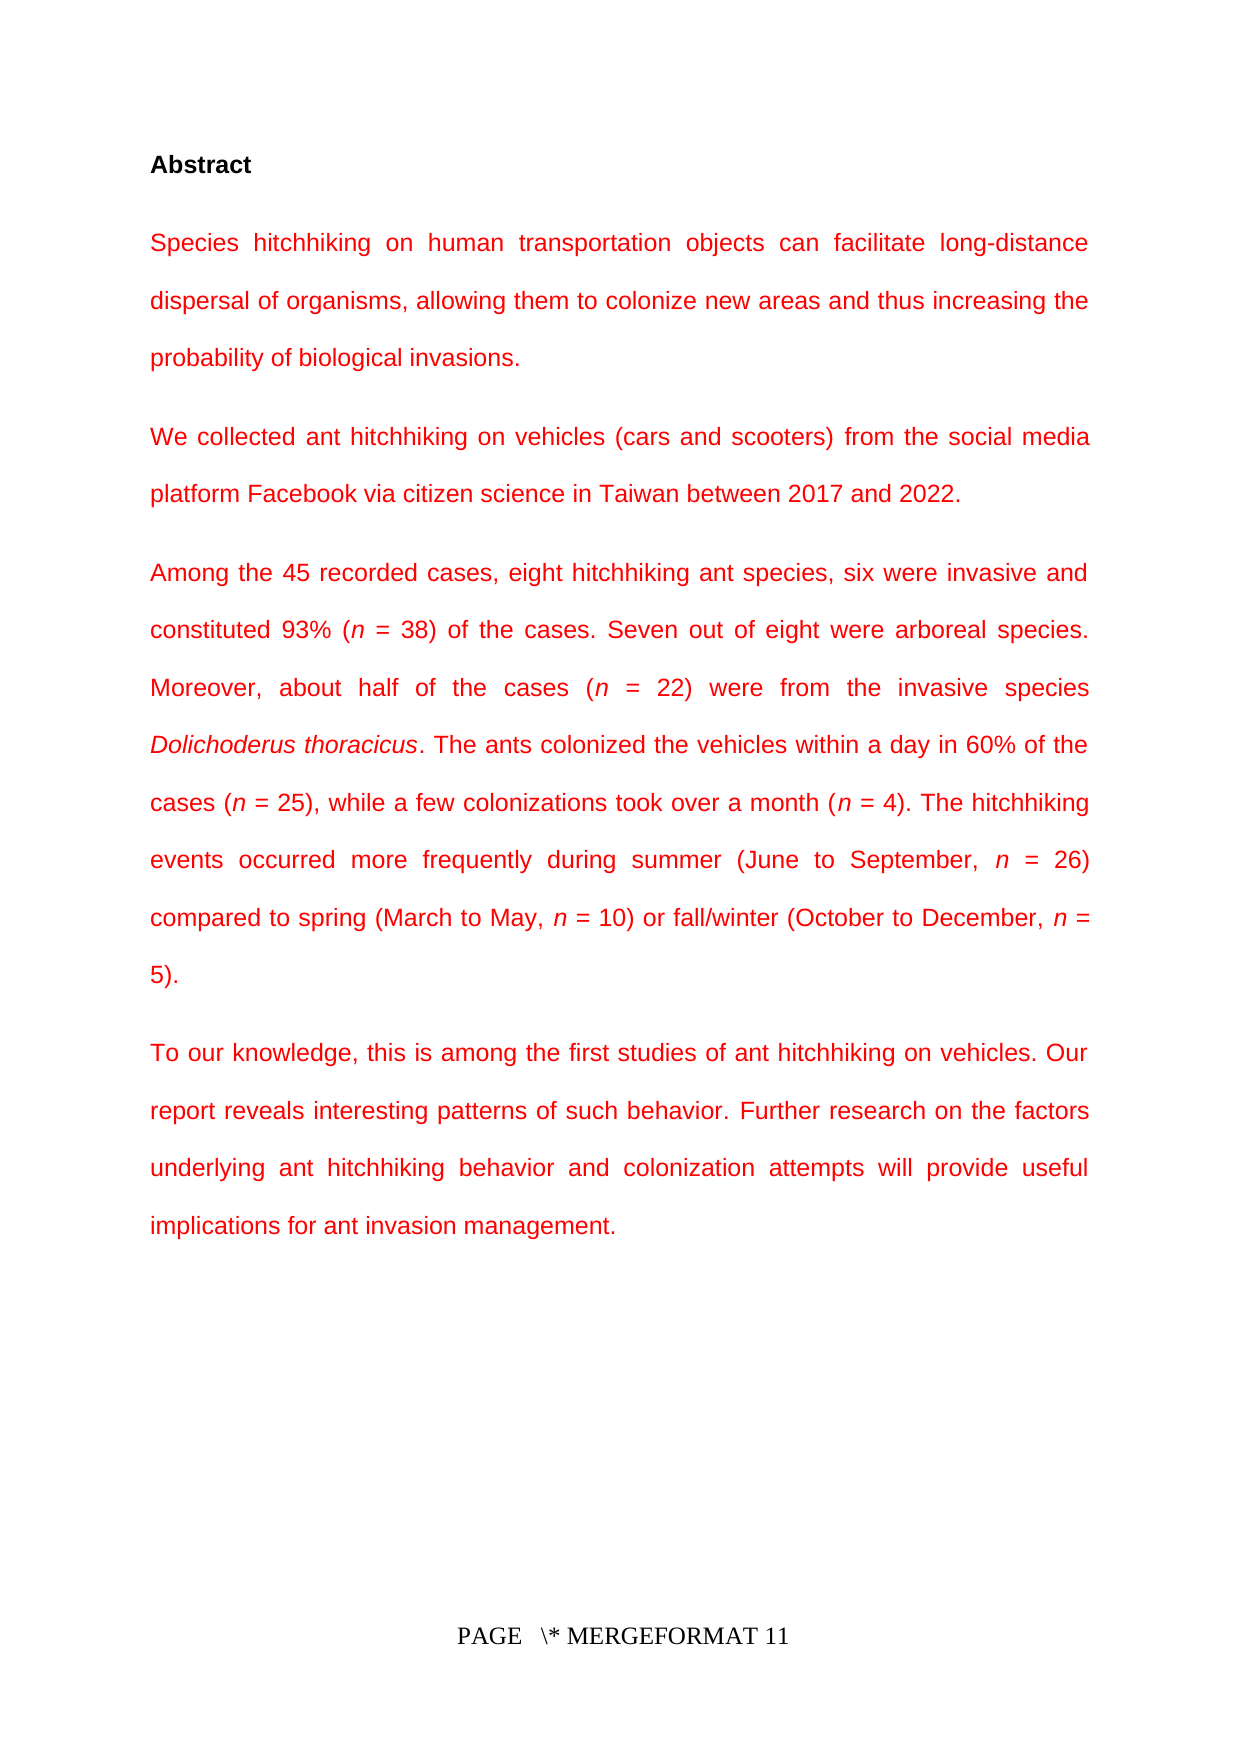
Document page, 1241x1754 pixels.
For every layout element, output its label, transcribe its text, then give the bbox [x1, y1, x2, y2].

text Among the 45 recorded cases, eight hitchhiking ant species, six were invasive and constituted 93% (n = 38) of the cases. Seven out of eight were arboreal species. Moreover, about half of the cases (n = 22) were from the invasive species Dolichoderus thoracicus. The ants colonized the vehicles within a day in 60% of the cases (n = 25), while a few colonizations took over a month (n = 4). The hitchhiking events occurred more frequently during summer (June to September, n = 26) compared to spring (March to May, n = 10) or fall/winter (October to December, n = 5). [150, 557, 1090, 989]
text Abstract [150, 150, 1090, 179]
text We collected ant hitchhiking on vehicles (cars and scooters) from the social media platform Facebook via citizen science in Taiwan between 2017 and 2022. [150, 422, 1090, 508]
text To our knowledge, this is among the first studies of ant hitchhiking on vehicles. Our report reveals interesting patterns of such behavior. Further research on the factors underlying ant hitchhiking behavior and colonization attempts will provide useful implications for ant invasion management. [150, 1038, 1090, 1239]
text Species hitchhiking on human transportation objects can facilitate long-distance dispersal of organisms, allowing them to colonize new areas and thus increasing the probability of biological invasions. [150, 228, 1090, 372]
